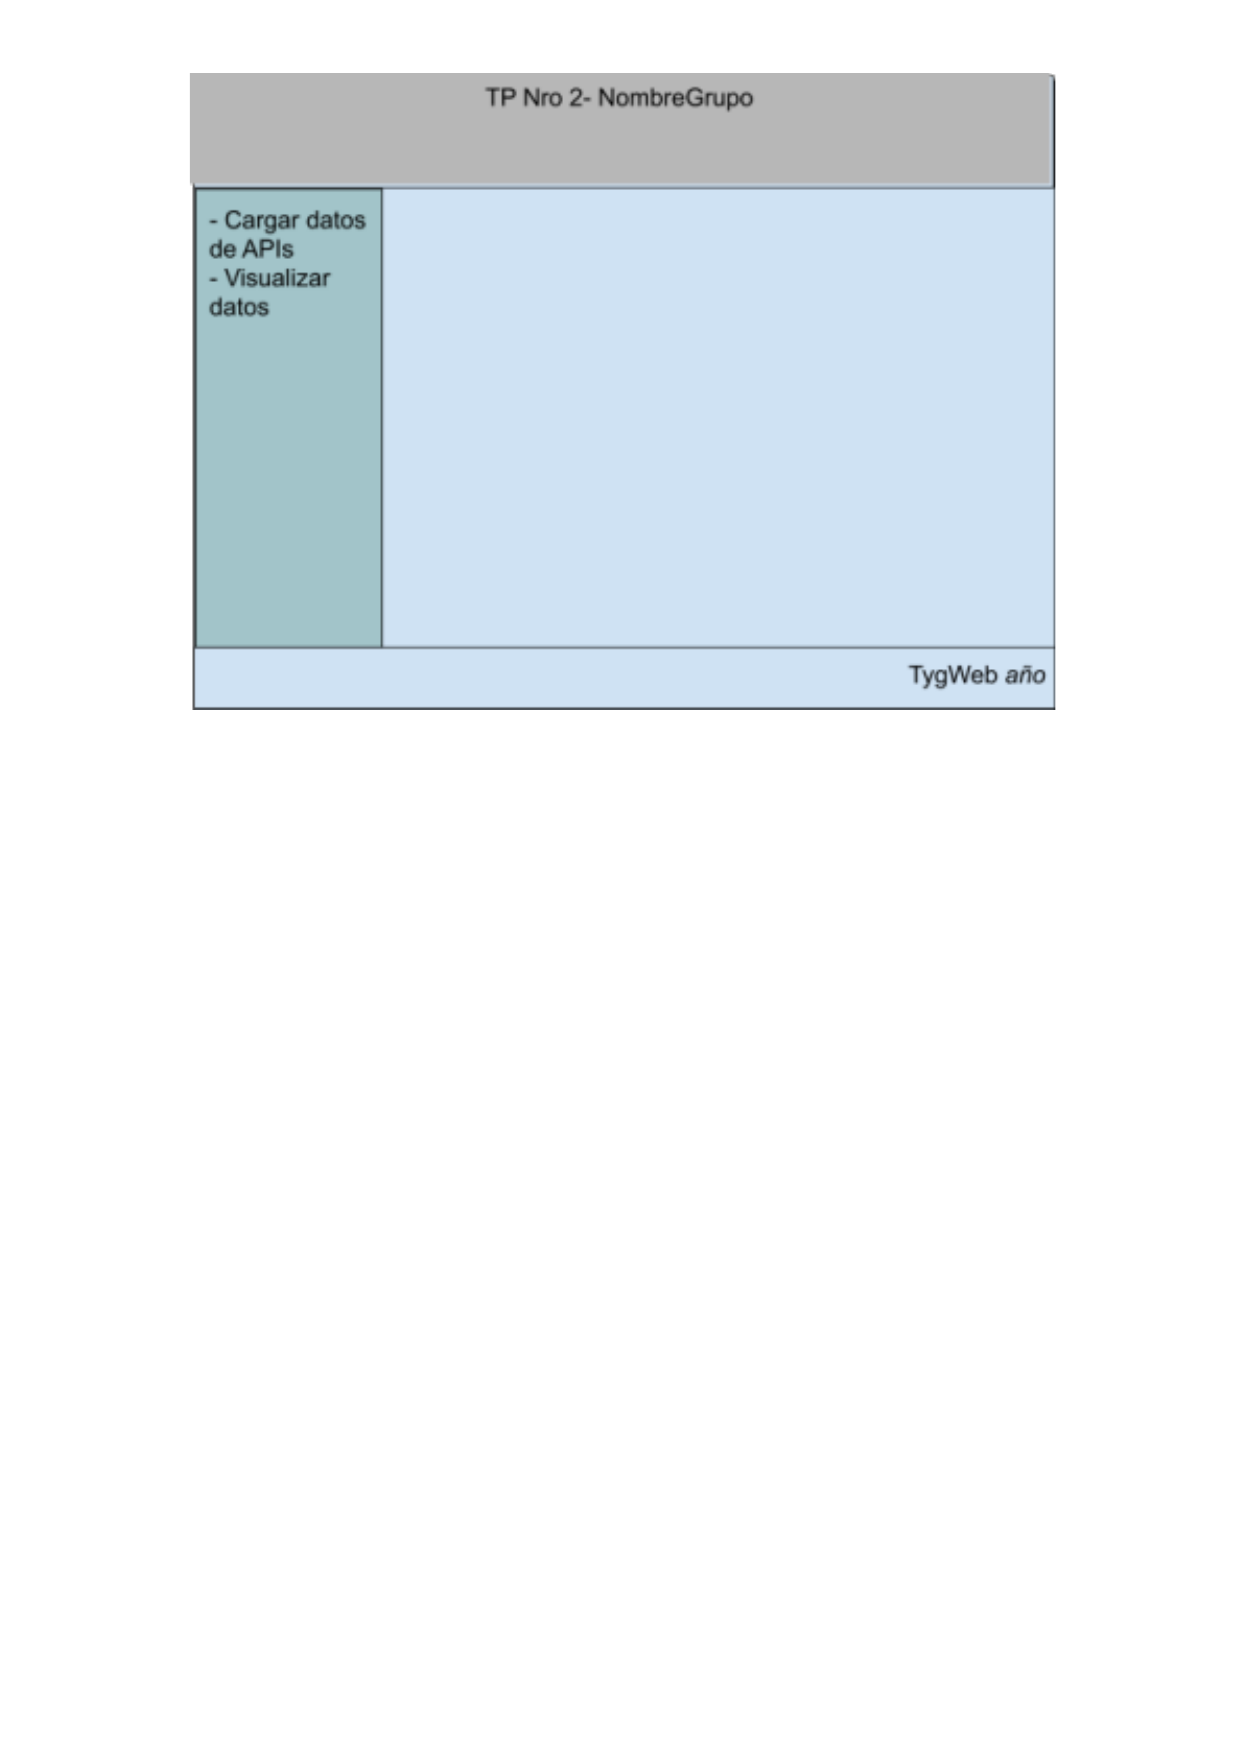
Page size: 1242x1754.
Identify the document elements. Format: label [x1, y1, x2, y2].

picture [189, 73, 1056, 710]
